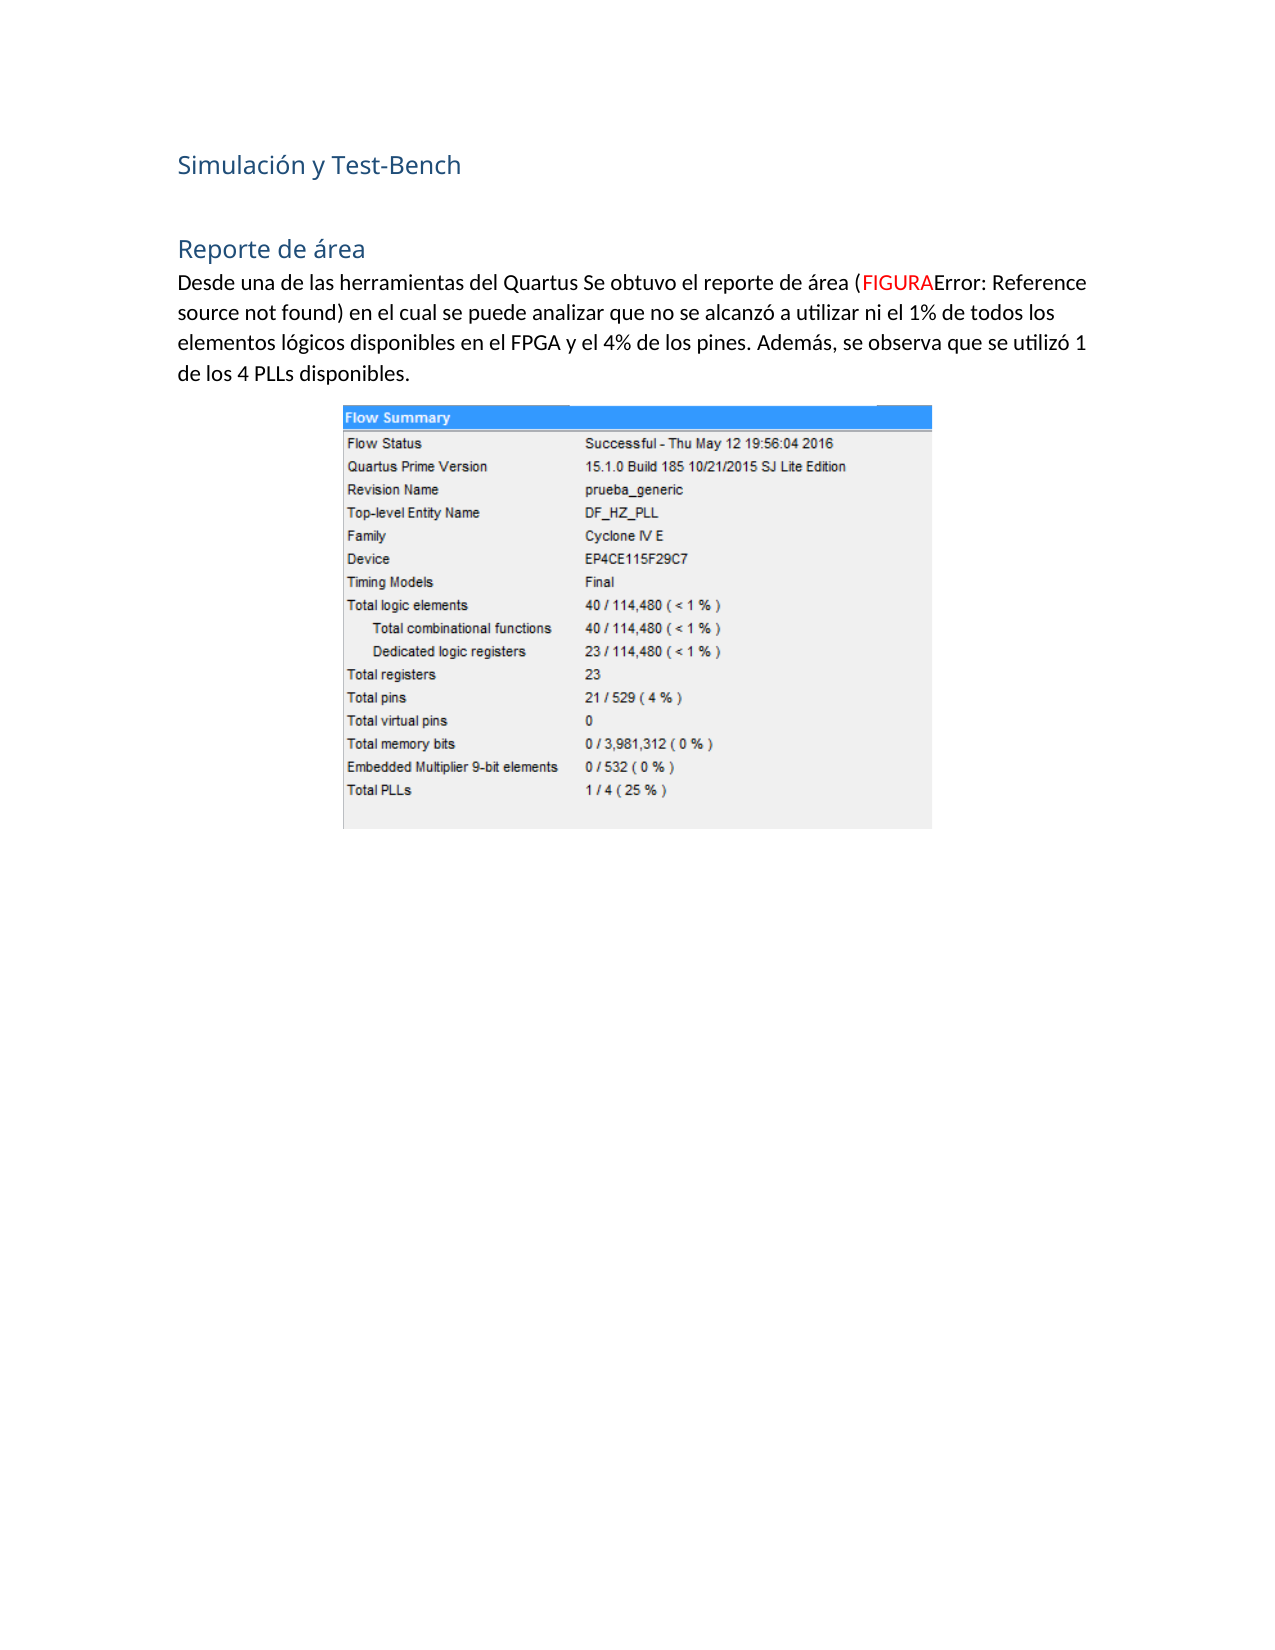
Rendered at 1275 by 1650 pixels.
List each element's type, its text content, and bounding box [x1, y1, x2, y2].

subtitle Simulación y Test-Bench [177, 148, 1098, 182]
subtitle Reporte de área [177, 231, 1098, 265]
picture [343, 405, 933, 829]
